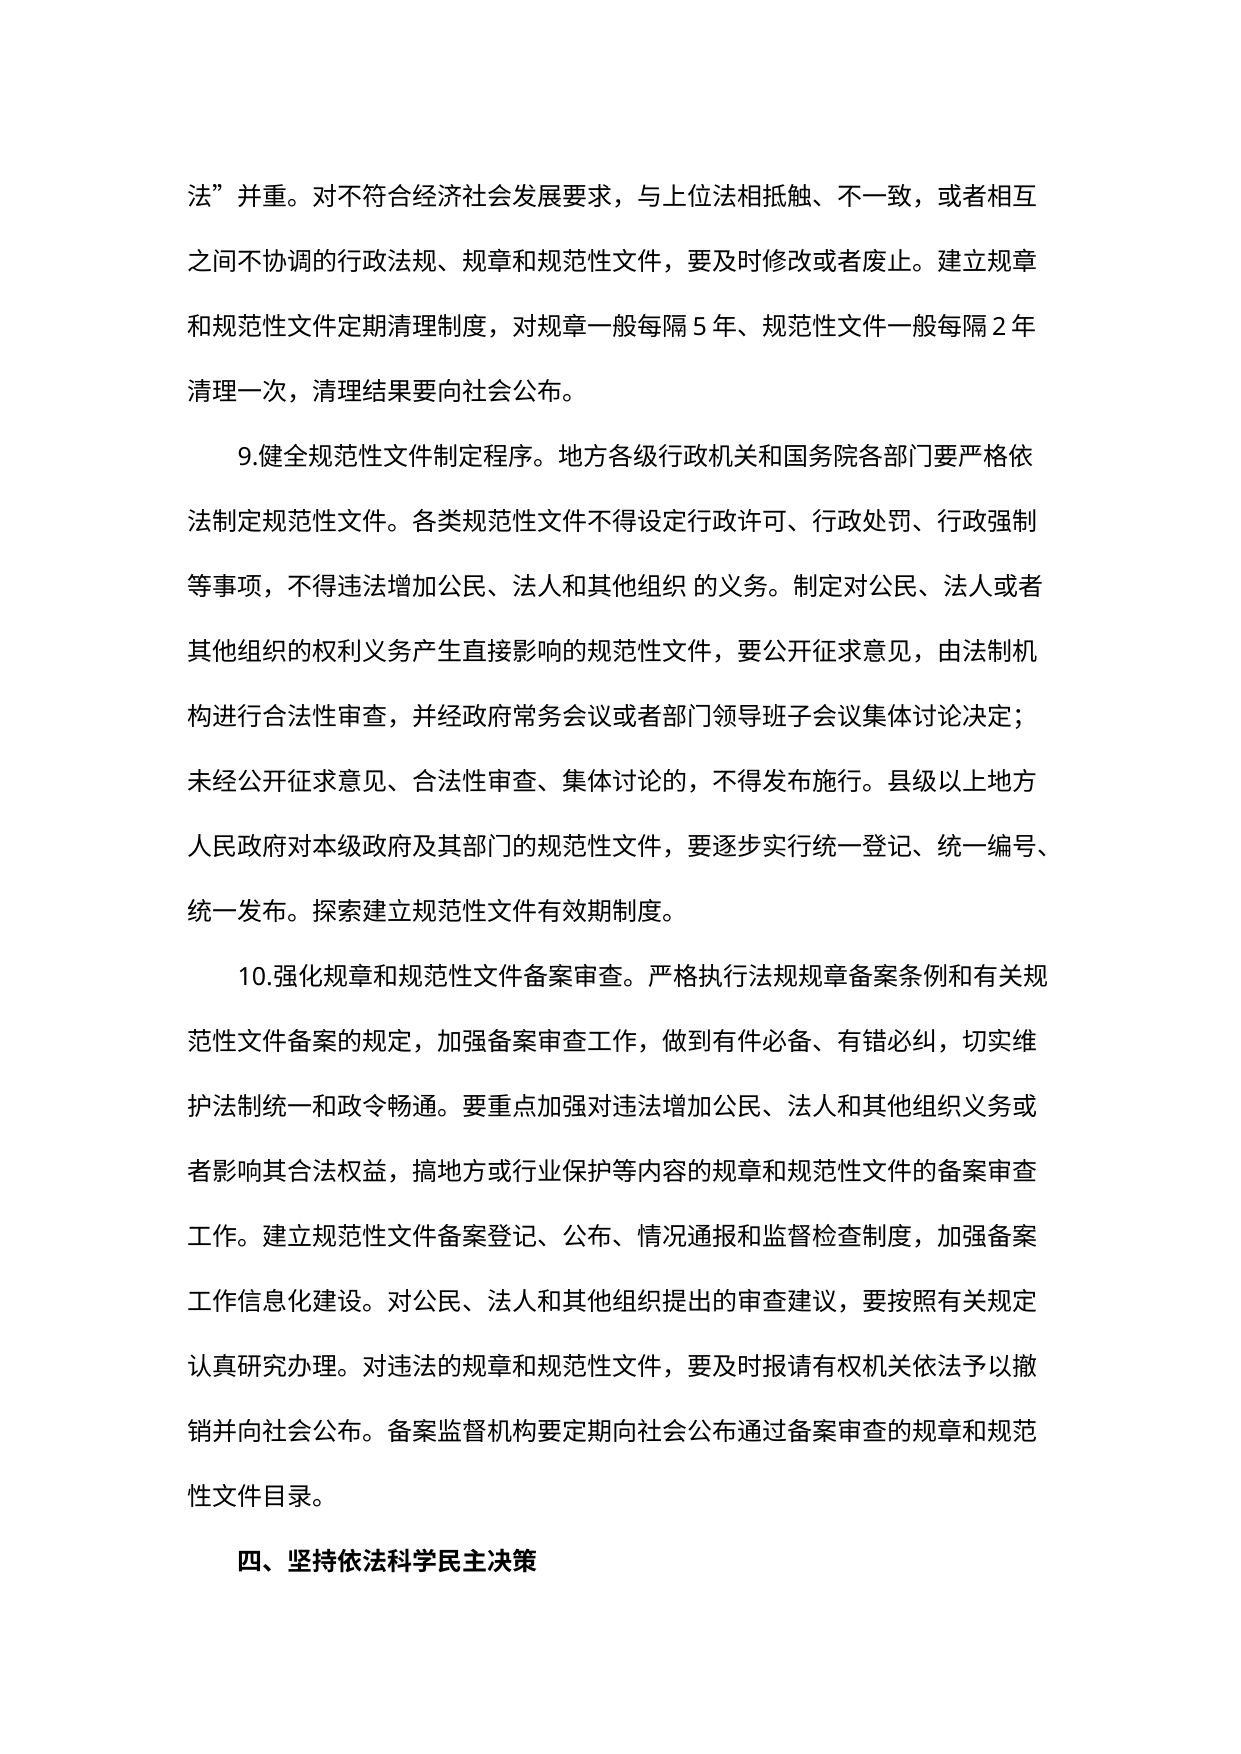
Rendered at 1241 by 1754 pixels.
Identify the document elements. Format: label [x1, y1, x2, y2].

text [187, 162, 1053, 1592]
